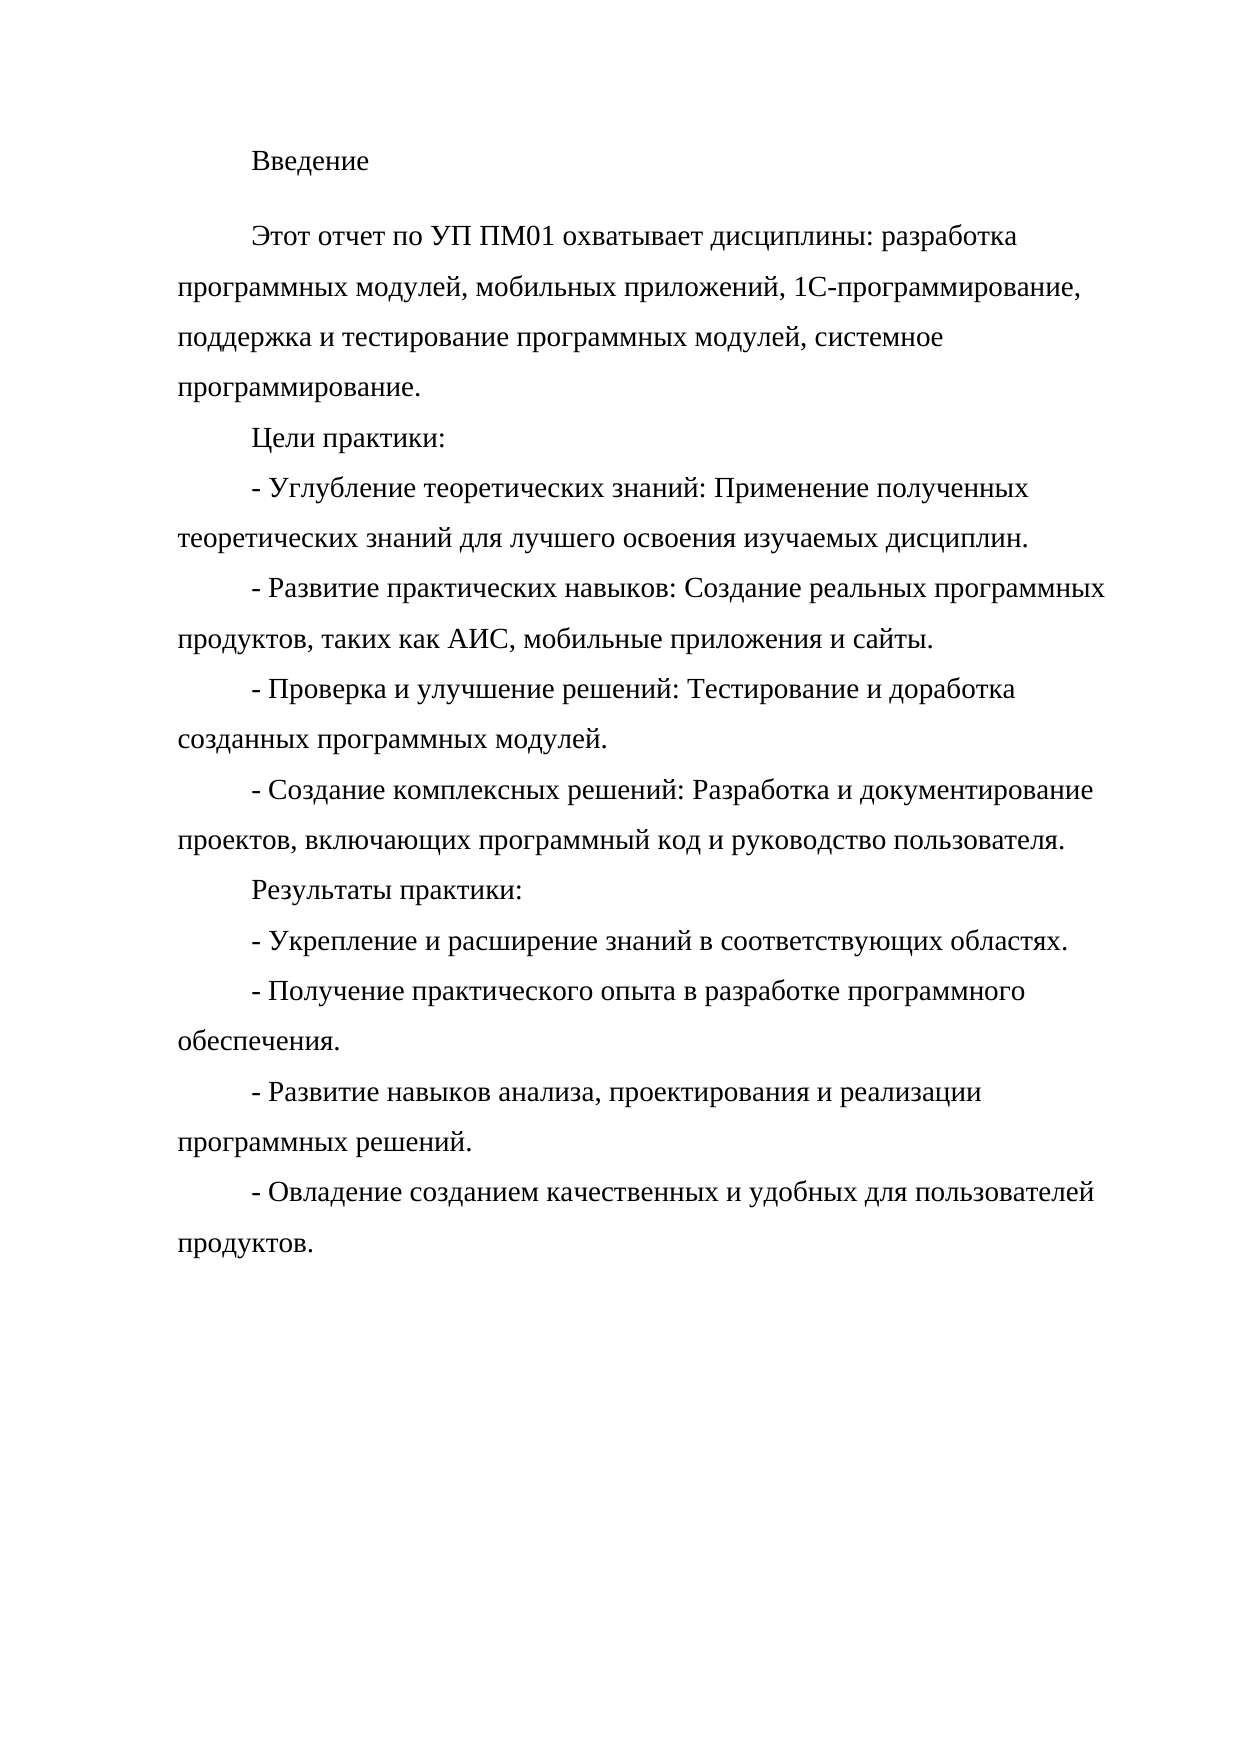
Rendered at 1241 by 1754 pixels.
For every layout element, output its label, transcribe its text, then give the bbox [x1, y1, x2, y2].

text - Получение практического опыта в разработке программного обеспечения. [177, 973, 1152, 1057]
text - Развитие навыков анализа, проектирования и реализации программных решений. [177, 1074, 1152, 1158]
subtitle Введение [177, 143, 1152, 177]
text - Развитие практических навыков: Создание реальных программных продуктов, таких как АИС, мобильные приложения и сайты. [177, 571, 1152, 654]
text - Создание комплексных решений: Разработка и документирование проектов, включающих программный код и руководство пользователя. [177, 772, 1152, 856]
text - Проверка и улучшение решений: Тестирование и доработка созданных программных модулей. [177, 671, 1152, 755]
text Этот отчет по УП ПМ01 охватывает дисциплины: разработка программных модулей, мобильных приложений, 1С-программирование, поддержка и тестирование программных модулей, системное программирование. [177, 218, 1152, 403]
text Результаты практики: [177, 872, 1152, 906]
text Цели практики: [177, 420, 1152, 453]
text - Укрепление и расширение знаний в соответствующих областях. [177, 923, 1152, 956]
text - Овладение созданием качественных и удобных для пользователей продуктов. [177, 1174, 1152, 1258]
text - Углубление теоретических знаний: Применение полученных теоретических знаний для лучшего освоения изучаемых дисциплин. [177, 470, 1152, 554]
